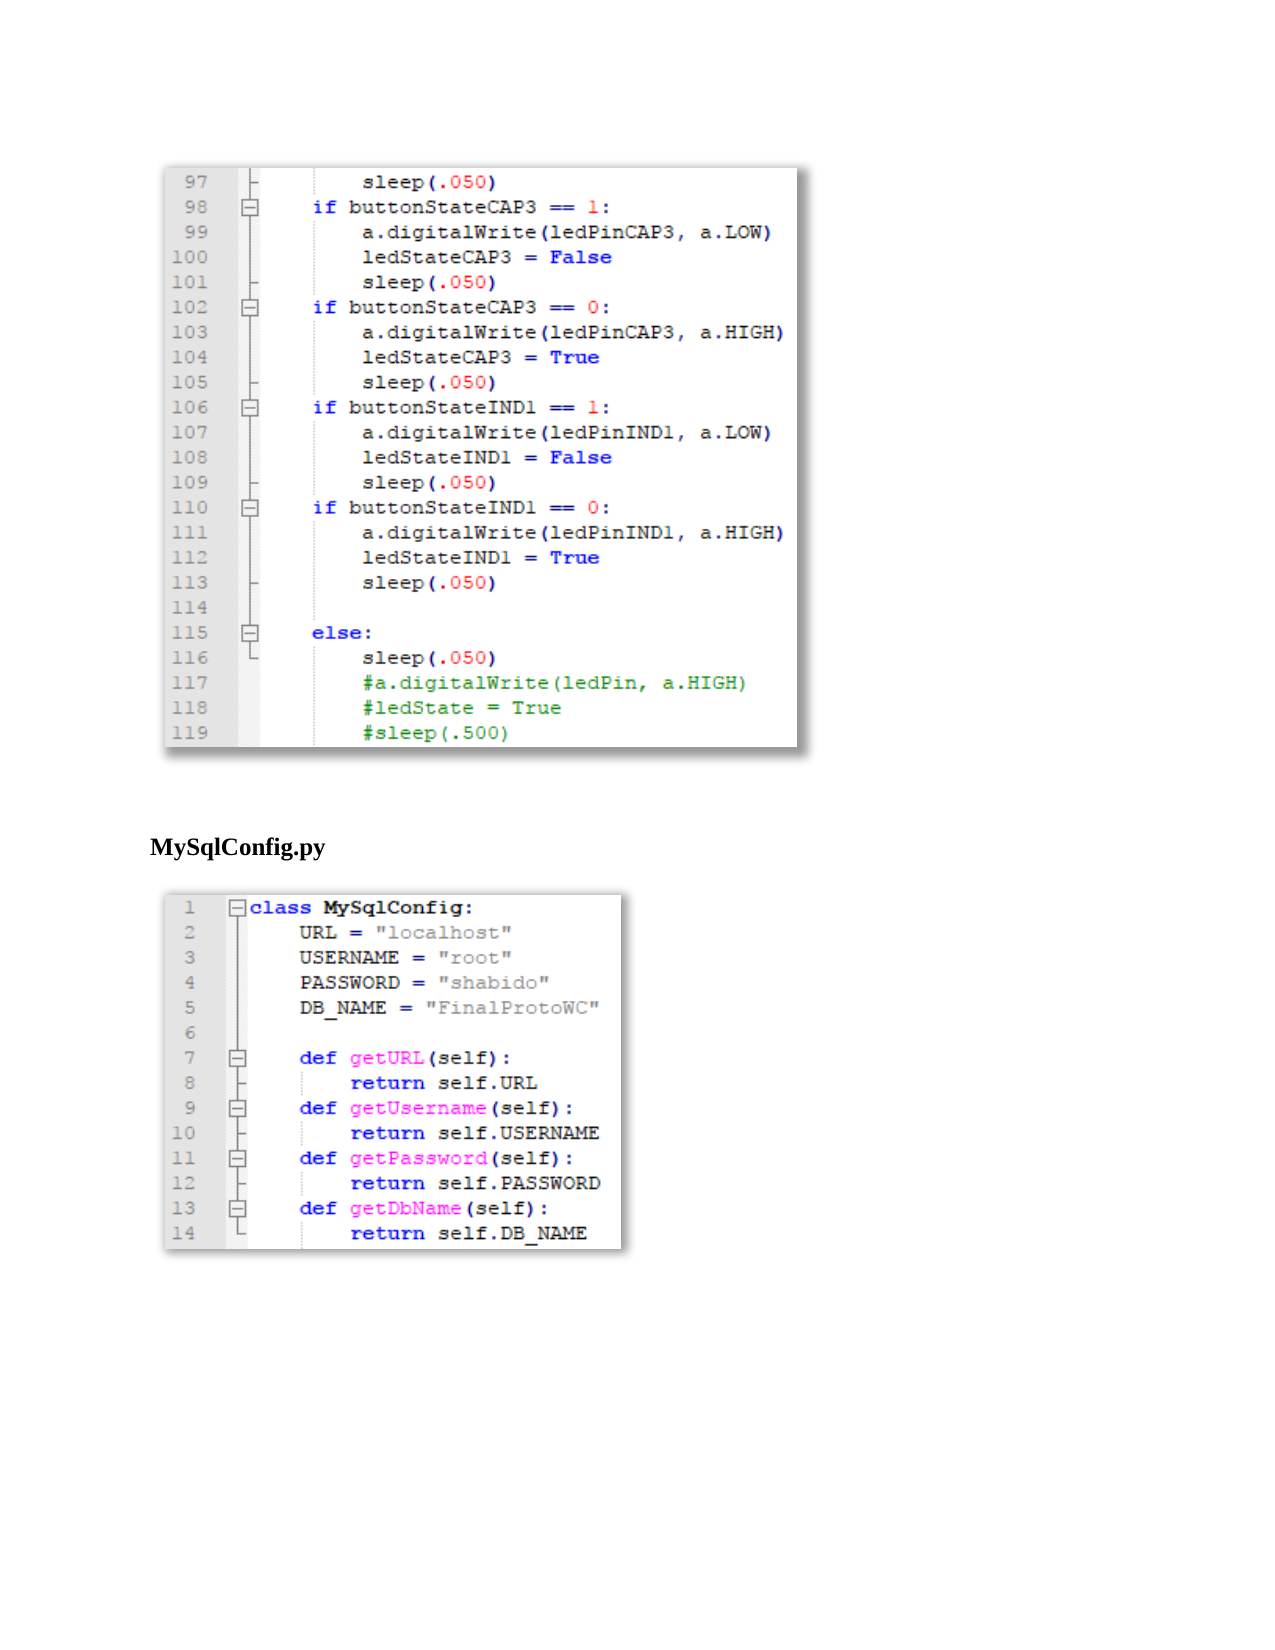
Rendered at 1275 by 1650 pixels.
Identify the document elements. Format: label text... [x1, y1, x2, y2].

picture [165, 895, 621, 1249]
text MySqlConfig.py [150, 832, 1125, 861]
picture [165, 168, 797, 747]
